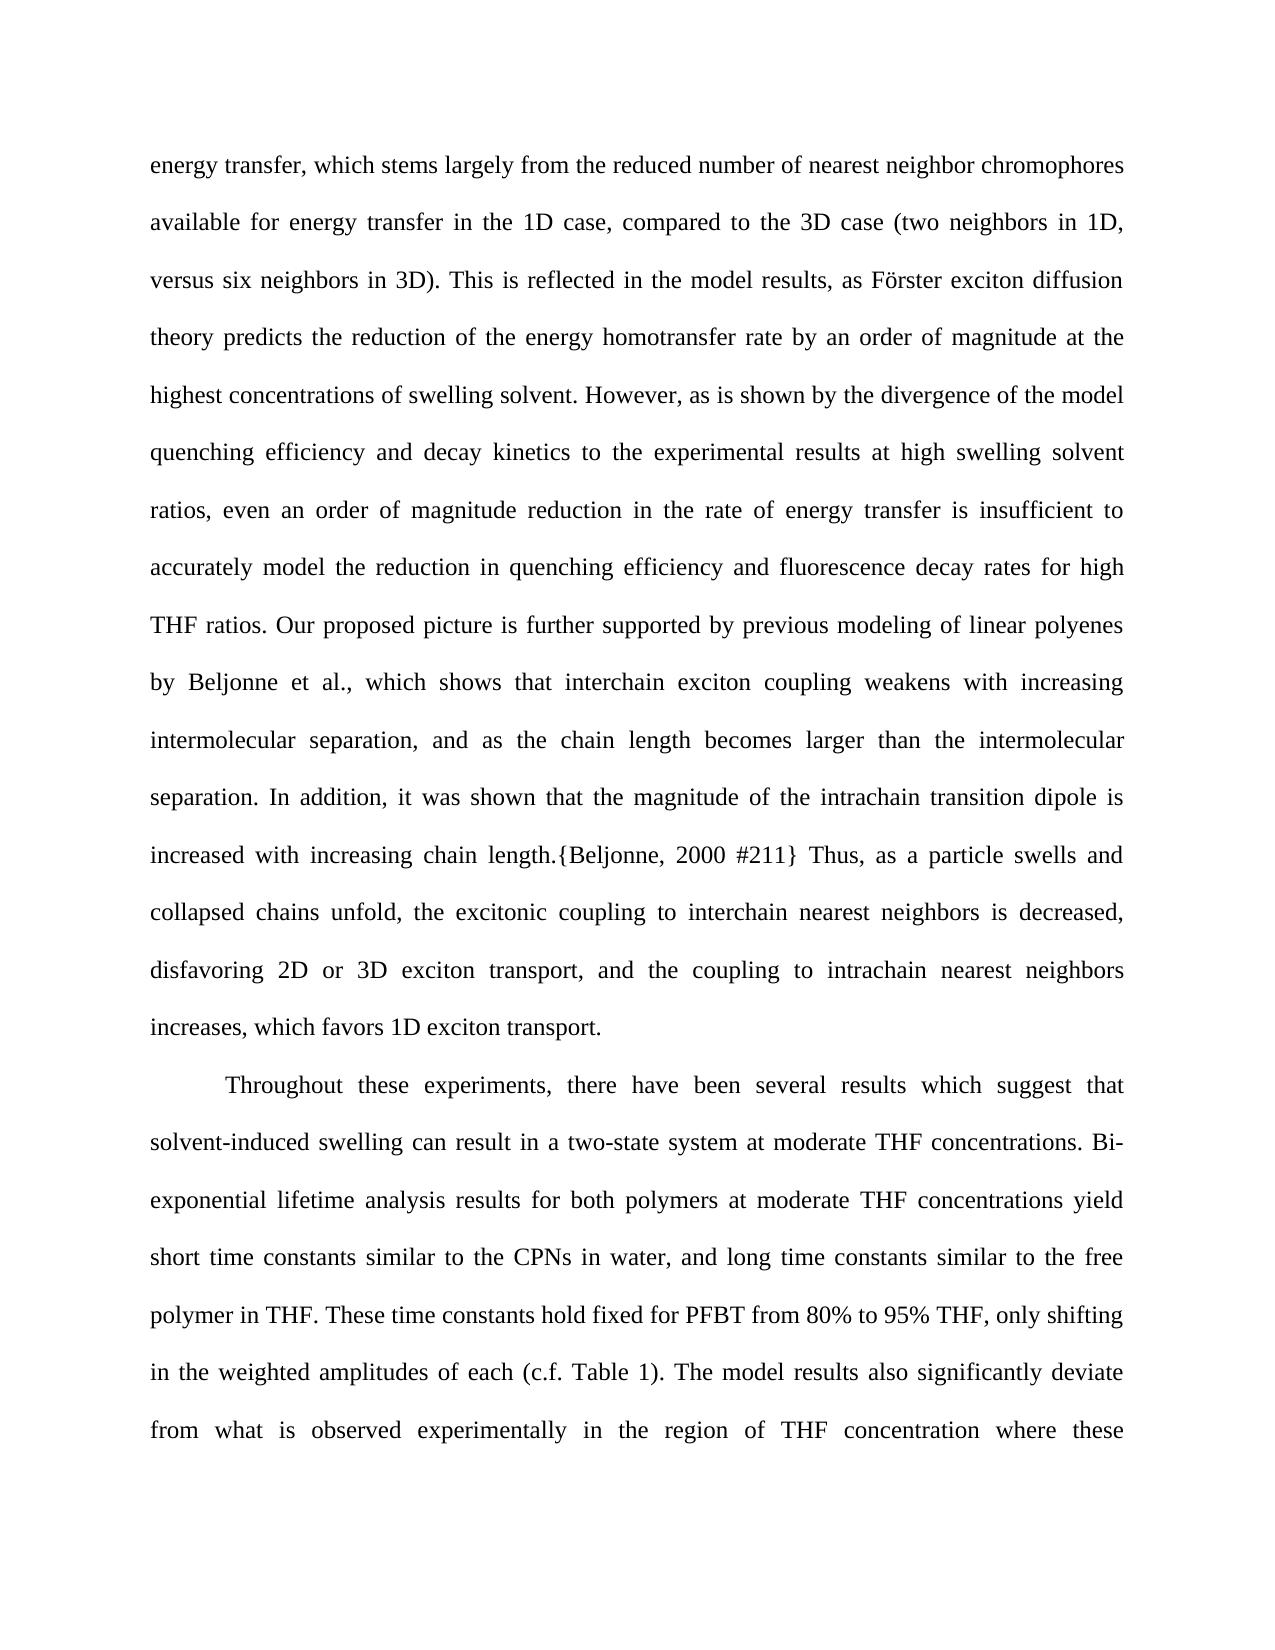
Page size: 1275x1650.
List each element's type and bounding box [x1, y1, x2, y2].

text [150, 150, 1125, 1041]
text [150, 1070, 1125, 1444]
